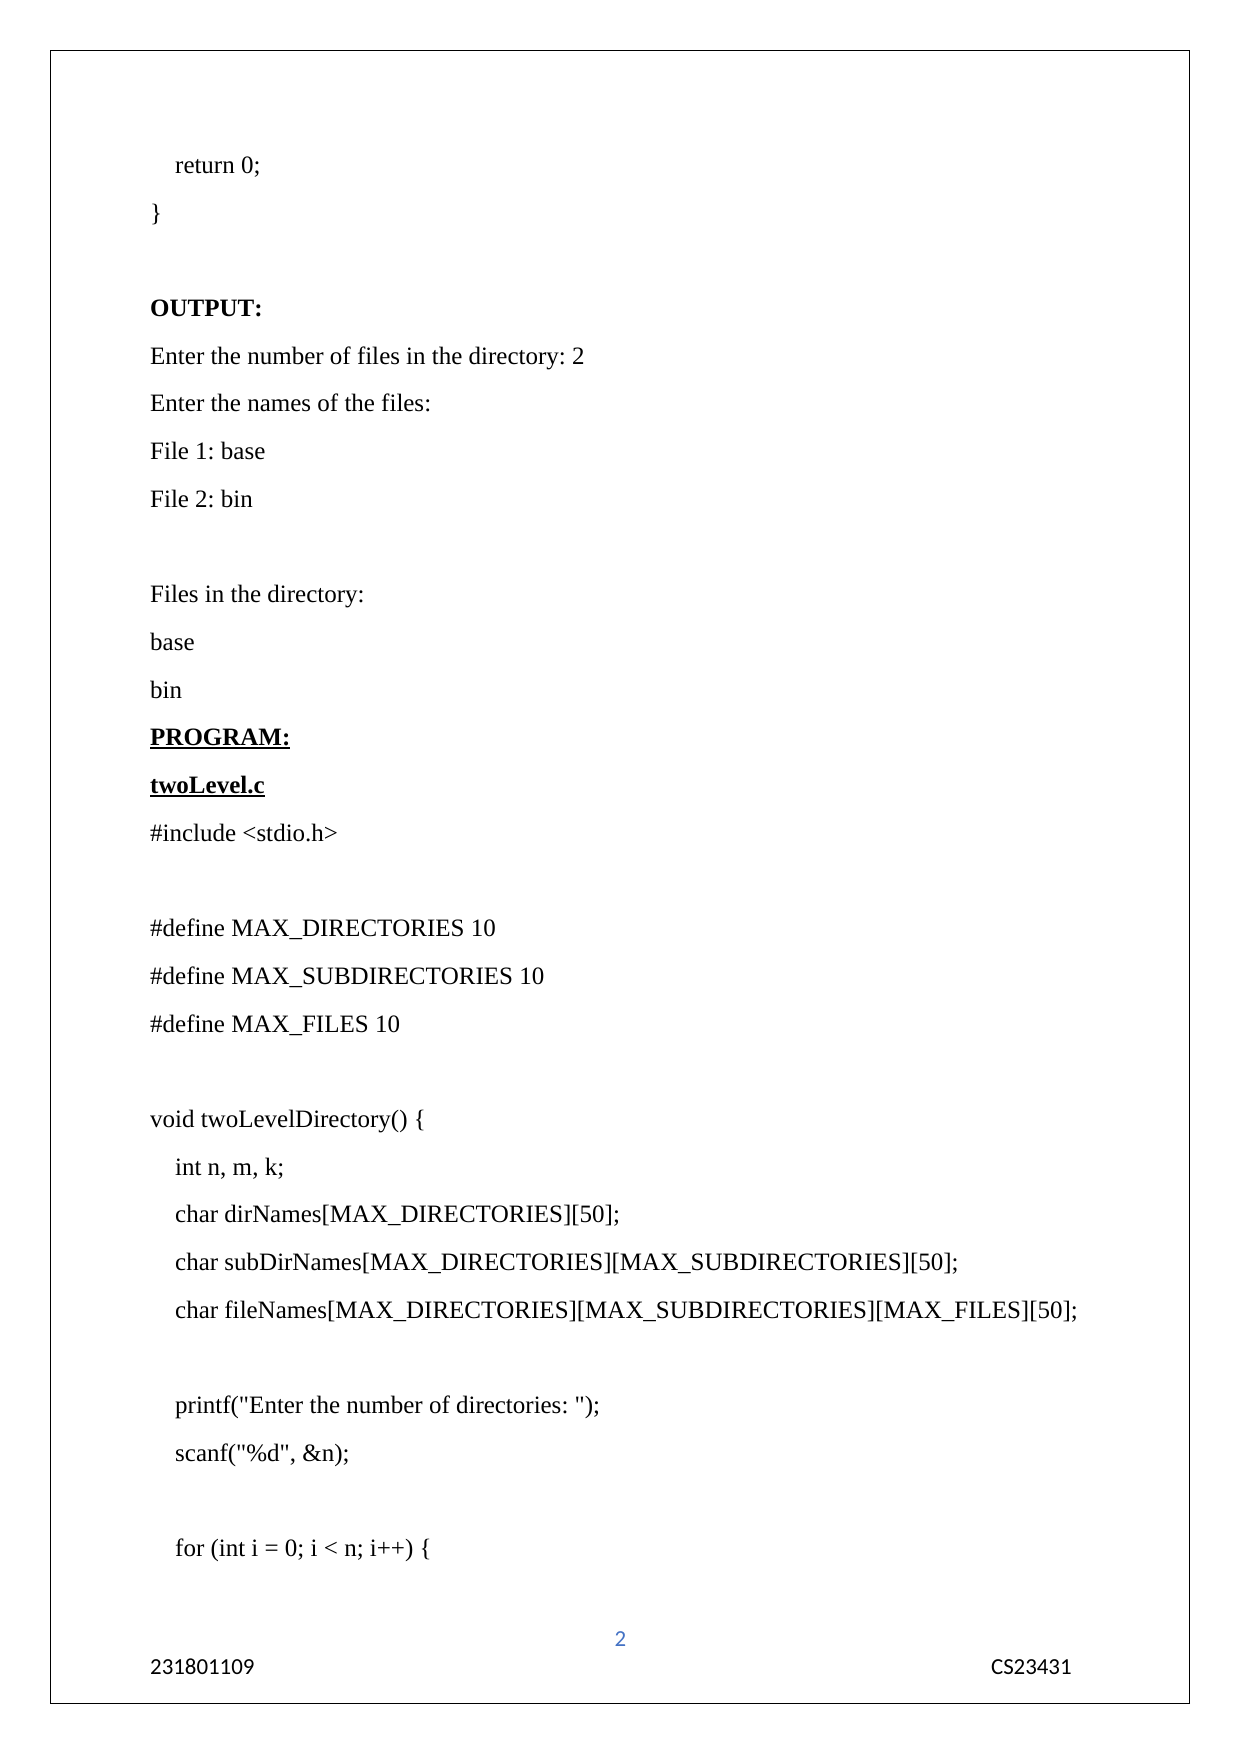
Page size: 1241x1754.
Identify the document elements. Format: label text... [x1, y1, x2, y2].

text char subDirNames[MAX_DIRECTORIES][MAX_SUBDIRECTORIES][50]; [150, 1247, 1090, 1276]
text File 1: base [150, 436, 1090, 465]
text #define MAX_FILES 10 [150, 1009, 1090, 1037]
text Enter the names of the files: [150, 388, 1090, 417]
text char fileNames[MAX_DIRECTORIES][MAX_SUBDIRECTORIES][MAX_FILES][50]; [150, 1295, 1090, 1324]
text #include <stdio.h> [150, 818, 1090, 847]
text for (int i = 0; i < n; i++) { [150, 1533, 1090, 1562]
text #define MAX_DIRECTORIES 10 [150, 913, 1090, 942]
text twoLevel.c [150, 770, 1090, 799]
text printf("Enter the number of directories: "); [150, 1390, 1090, 1419]
text void twoLevelDirectory() { [150, 1104, 1090, 1133]
text char dirNames[MAX_DIRECTORIES][50]; [150, 1199, 1090, 1228]
text return 0; [150, 150, 1090, 179]
text base [150, 627, 1090, 656]
text Enter the number of files in the directory: 2 [150, 341, 1090, 369]
text int n, m, k; [150, 1152, 1090, 1181]
text PROGRAM: [150, 722, 1090, 751]
text Files in the directory: [150, 579, 1090, 608]
text } [150, 198, 1090, 226]
text bin [150, 675, 1090, 703]
text OUTPUT: [150, 293, 1090, 322]
text #define MAX_SUBDIRECTORIES 10 [150, 961, 1090, 990]
text scanf("%d", &n); [150, 1438, 1090, 1467]
text File 2: bin [150, 484, 1090, 513]
